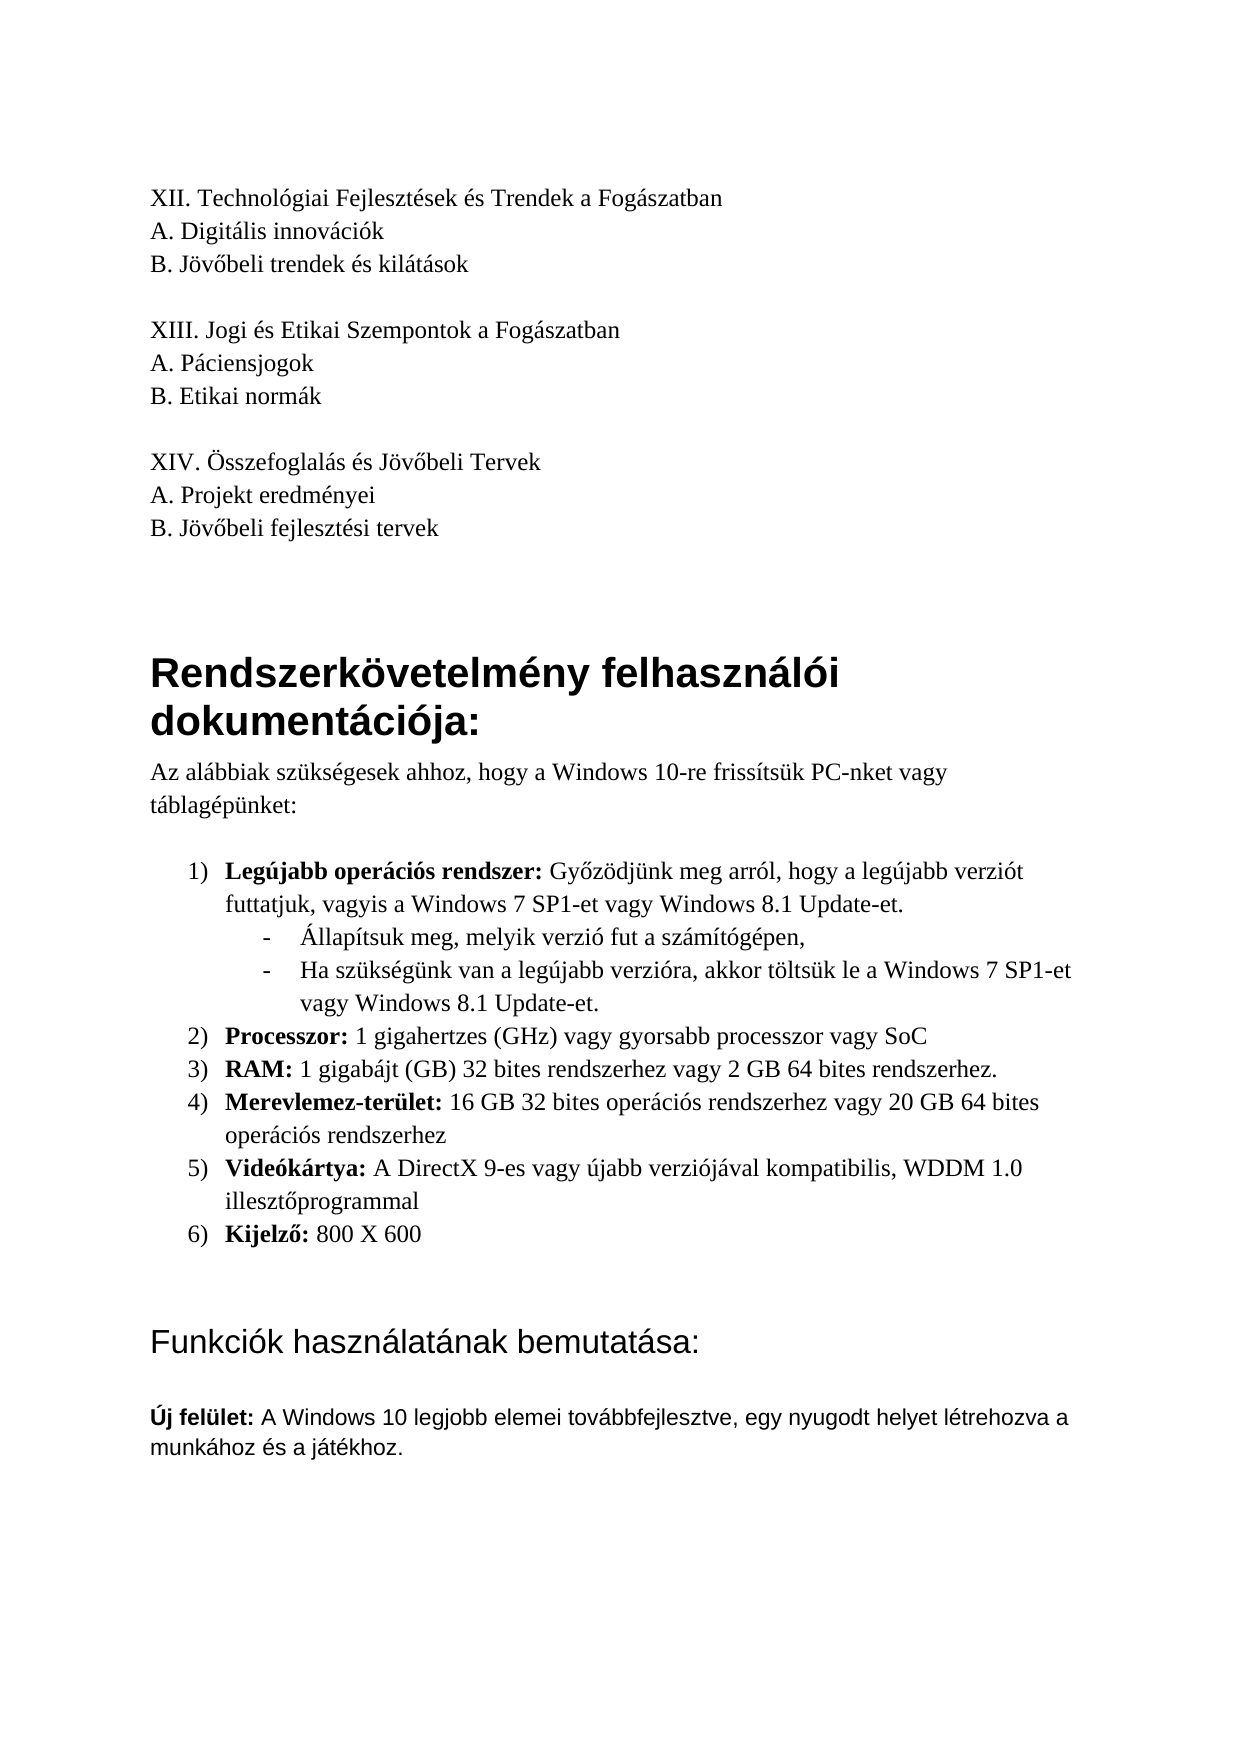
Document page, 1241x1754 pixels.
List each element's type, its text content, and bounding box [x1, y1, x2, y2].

list Processzor: 1 gigahertzes (GHz) vagy gyorsabb processzor vagy SoC [187, 1021, 1090, 1049]
list Állapítsuk meg, melyik verzió fut a számítógépen, [262, 922, 1090, 951]
list Merevlemez-terület: 16 GB 32 bites operációs rendszerhez vagy 20 GB 64 bites operációs rendszerhez [187, 1087, 1090, 1149]
list Ha szükségünk van a legújabb verzióra, akkor töltsük le a Windows 7 SP1-et vagy Windows 8.1 Update-et. [262, 955, 1090, 1017]
list Videókártya: A DirectX 9-es vagy újabb verziójával kompatibilis, WDDM 1.0 illesztőprogrammal [187, 1153, 1090, 1215]
subtitle Funkciók használatának bemutatása: [150, 1322, 1090, 1361]
text XII. Technológiai Fejlesztések és Trendek a Fogászatban [150, 183, 1090, 212]
text A. Páciensjogok [150, 348, 1090, 377]
list Legújabb operációs rendszer: Győzödjünk meg arról, hogy a legújabb verziót futtatjuk, vagyis a Windows 7 SP1-et vagy Windows 8.1 Update-et. [187, 856, 1090, 917]
text A. Digitális innovációk [150, 216, 1090, 245]
text Az alábbiak szükségesek ahhoz, hogy a Windows 10-re frissítsük PC-nket vagy táblagépünket: [150, 757, 1090, 818]
list Kijelző: 800 X 600 [187, 1219, 1090, 1248]
text B. Jövőbeli trendek és kilátások [150, 249, 1090, 278]
text B. Jövőbeli fejlesztési tervek [150, 513, 1090, 542]
list RAM: 1 gigabájt (GB) 32 bites rendszerhez vagy 2 GB 64 bites rendszerhez. [187, 1054, 1090, 1083]
text Új felület: A Windows 10 legjobb elemei továbbfejlesztve, egy nyugodt helyet létrehozva a munkához és a játékhoz. [150, 1404, 1090, 1460]
text A. Projekt eredményei [150, 480, 1090, 509]
text XIV. Összefoglalás és Jövőbeli Tervek [150, 447, 1090, 476]
text B. Etikai normák [150, 381, 1090, 410]
subtitle Rendszerkövetelmény felhasználói dokumentációja: [150, 648, 1090, 744]
text XIII. Jogi és Etikai Szempontok a Fogászatban [150, 315, 1090, 344]
